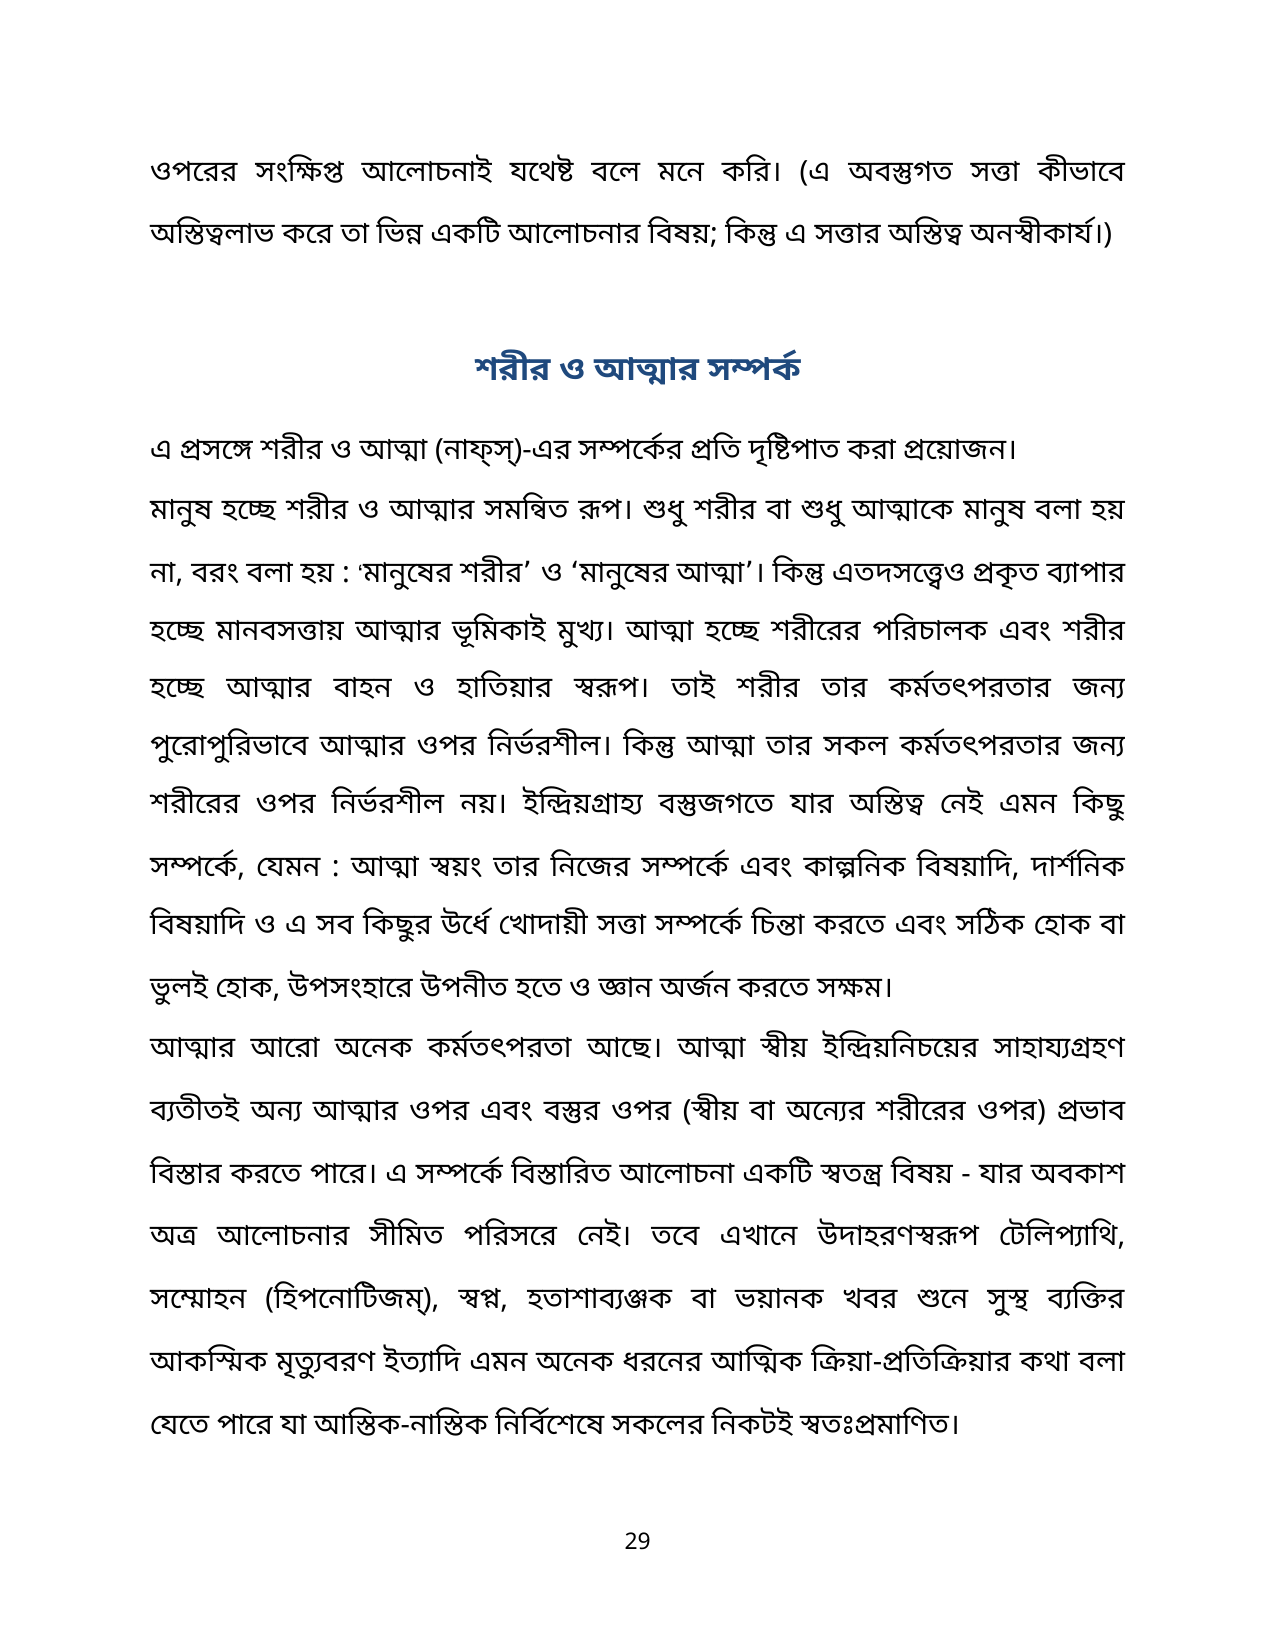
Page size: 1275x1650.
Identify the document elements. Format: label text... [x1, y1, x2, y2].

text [150, 150, 1125, 256]
subtitle শরীর ও আত্মার সম্পর্ক [150, 349, 1125, 393]
text আত্মার আরো অনেক কর্মতৎপরতা আছে। আত্মা স্বীয় ইন্দ্রিয়নিচয়ের সাহায্যগ্রহণ ব্যতীতই অন্য আত্মার ওপর এবং বস্তুর ওপর (স্বীয় বা অন্যের শরীরের ওপর) প্রভাব বিস্তার করতে পারে। এ সম্পর্কে বিস্তারিত আলোচনা একটি স্বতন্ত্র বিষয় - যার অবকাশ অত্র আলোচনার সীমিত পরিসরে নেই। তবে এখানে উদাহরণস্বরূপ টেলিপ্যাথি, সম্মোহন (হিপনোটিজম্), স্বপ্ন, হতাশাব্যঞ্জক বা ভয়ানক খবর শুনে সুস্থ ব্যক্তির আকস্মিক মৃত্যুবরণ ইত্যাদি এমন অনেক ধরনের আত্মিক ক্রিয়া-প্রতিক্রিয়ার কথা বলা যেতে পারে যা আস্তিক-নাস্তিক নির্বিশেষে সকলের নিকটই স্বতঃপ্রমাণিত। [150, 1031, 1125, 1446]
text এ প্রসঙ্গে শরীর ও আত্মা (নাফ্স্)-এর সম্পর্কের প্রতি দৃষ্টিপাত করা প্রয়োজন। [150, 428, 1125, 471]
text মানুষ হচ্ছে শরীর ও আত্মার সমন্বিত রূপ। শুধু শরীর বা শুধু আত্মাকে মানুষ বলা হয় না, বরং বলা হয় : ‘মানুষের শরীর’ ও ‘মানুষের আত্মা’। কিন্তু এতদসত্ত্বেও প্রকৃত ব্যাপার হচ্ছে মানবসত্তায় আত্মার ভূমিকাই মুখ্য। আত্মা হচ্ছে শরীরের পরিচালক এবং শরীর হচ্ছে আত্মার বাহন ও হাতিয়ার স্বরূপ। তাই শরীর তার কর্মতৎপরতার জন্য পুরোপুরিভাবে আত্মার ওপর নির্ভরশীল। কিন্তু আত্মা তার সকল কর্মতৎপরতার জন্য শরীরের ওপর নির্ভরশীল নয়। ইন্দ্রিয়গ্রাহ্য বস্তুজগতে যার অস্তিত্ব নেই এমন কিছু সম্পর্কে, যেমন : আত্মা স্বয়ং তার নিজের সম্পর্কে এবং কাল্পনিক বিষয়াদি, দার্শনিক বিষয়াদি ও এ সব কিছুর উর্ধে খোদায়ী সত্তা সম্পর্কে চিন্তা করতে এবং সঠিক হোক বা ভুলই হোক, উপসংহারে উপনীত হতে ও জ্ঞান অর্জন করতে সক্ষম। [150, 492, 1125, 1009]
